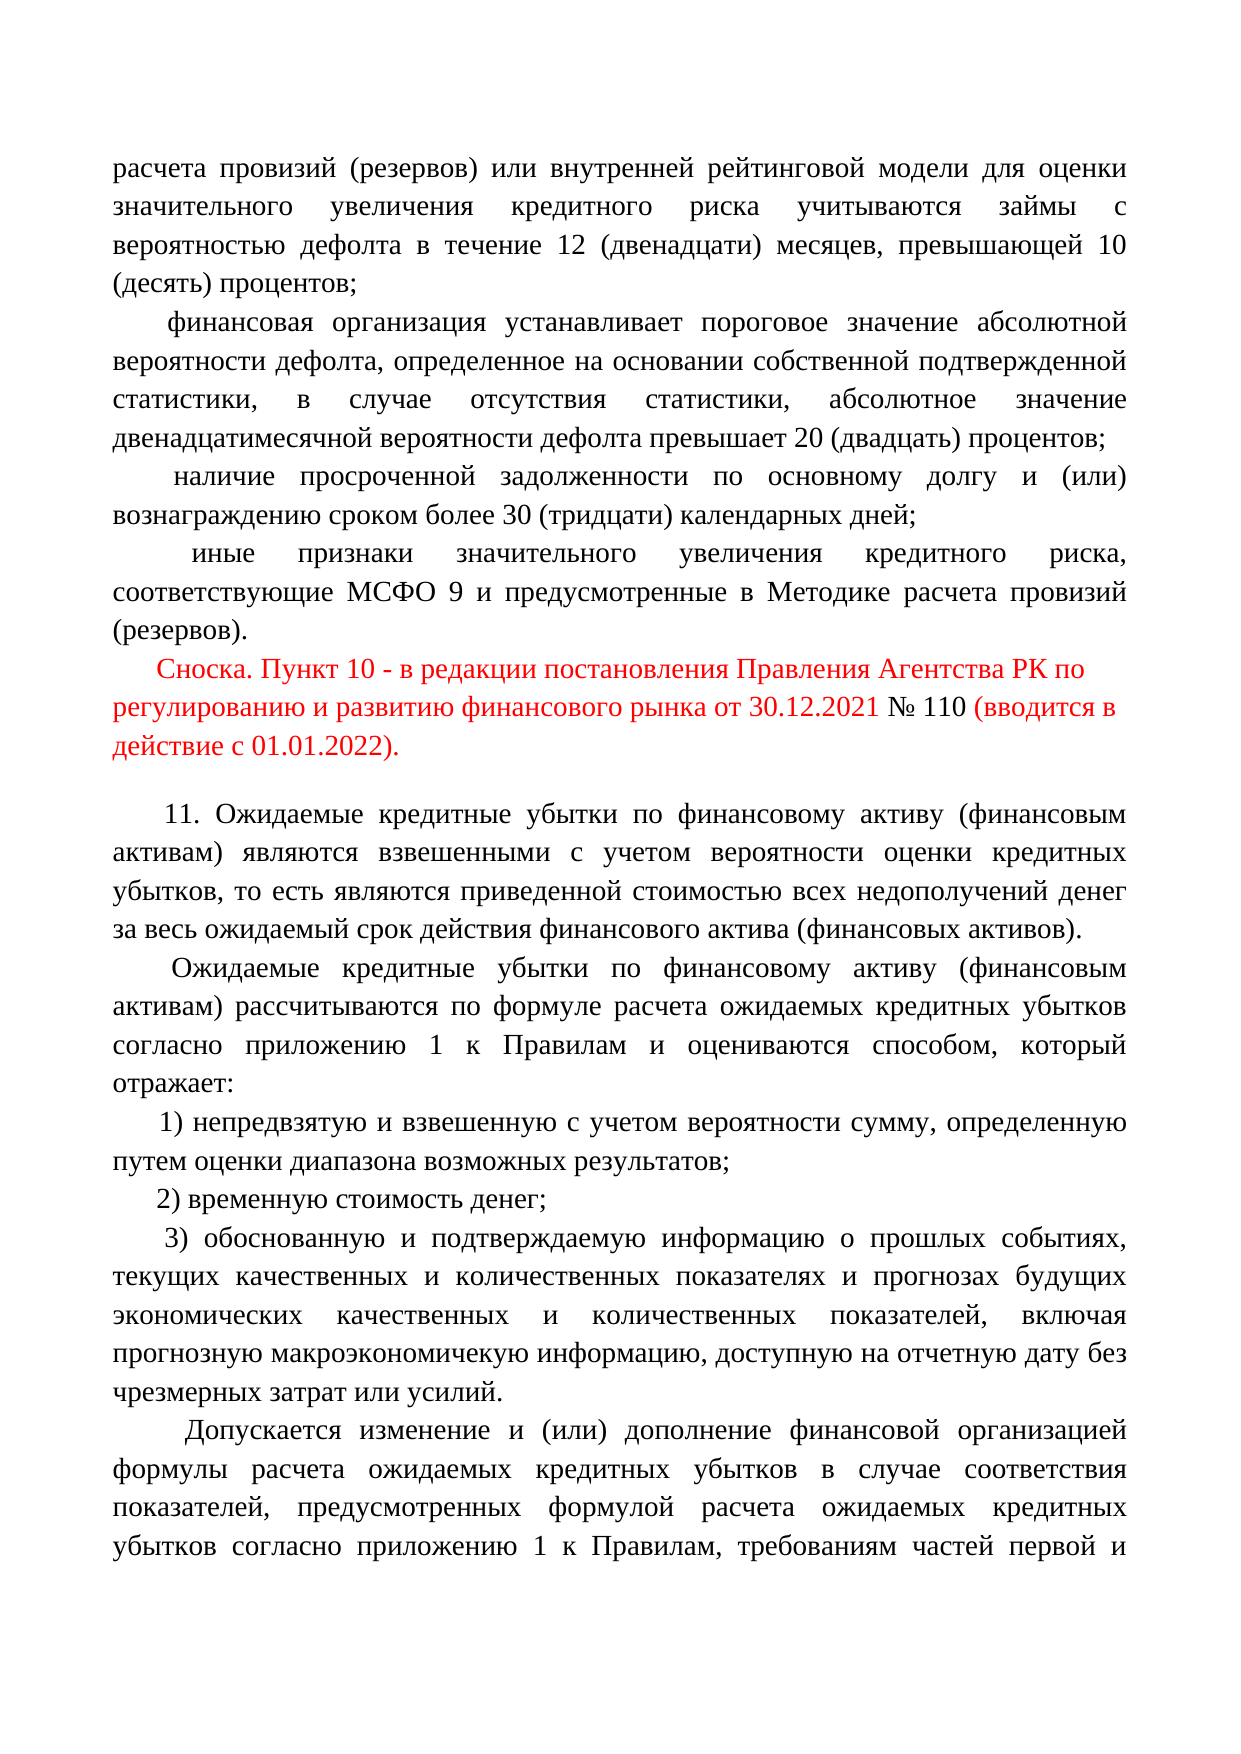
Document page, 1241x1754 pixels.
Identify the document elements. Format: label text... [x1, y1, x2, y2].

text 1) непредвзятую и взвешенную с учетом вероятности сумму, определенную путем оценки диапазона возможных результатов; [112, 1104, 1128, 1176]
text иные признаки значительного увеличения кредитного риска, соответствующие МСФО 9 и предусмотренные в Методике расчета провизий (резервов). [112, 535, 1128, 646]
text наличие просроченной задолженности по основному долгу и (или) вознаграждению сроком более 30 (тридцати) календарных дней; [112, 458, 1128, 530]
text 11. Ожидаемые кредитные убытки по финансовому активу (финансовым активам) являются взвешенными с учетом вероятности оценки кредитных убытков, то есть являются приведенной стоимостью всех недополучений денег за весь ожидаемый срок действия финансового актива (финансовых активов). [112, 796, 1128, 945]
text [112, 150, 1128, 299]
text Сноска. Пункт 10 - в редакции постановления Правления Агентства РК по регулированию и развитию финансового рынка от 30.12.2021 № 110 (вводится в действие с 01.01.2022). [112, 651, 1128, 792]
text 3) обоснованную и подтверждаемую информацию о прошлых событиях, текущих качественных и количественных показателях и прогнозах будущих экономических качественных и количественных показателей, включая прогнозную макроэкономичекую информацию, доступную на отчетную дату без чрезмерных затрат или усилий. [112, 1220, 1128, 1407]
text Ожидаемые кредитные убытки по финансовому активу (финансовым активам) рассчитываются по формуле расчета ожидаемых кредитных убытков согласно приложению 1 к Правилам и оцениваются способом, который отражает: [112, 950, 1128, 1099]
text 2) временную стоимость денег; [112, 1181, 1128, 1215]
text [112, 1412, 1128, 1562]
text финансовая организация устанавливает пороговое значение абсолютной вероятности дефолта, определенное на основании собственной подтвержденной статистики, в случае отсутствия статистики, абсолютное значение двенадцатимесячной вероятности дефолта превышает 20 (двадцать) процентов; [112, 304, 1128, 453]
